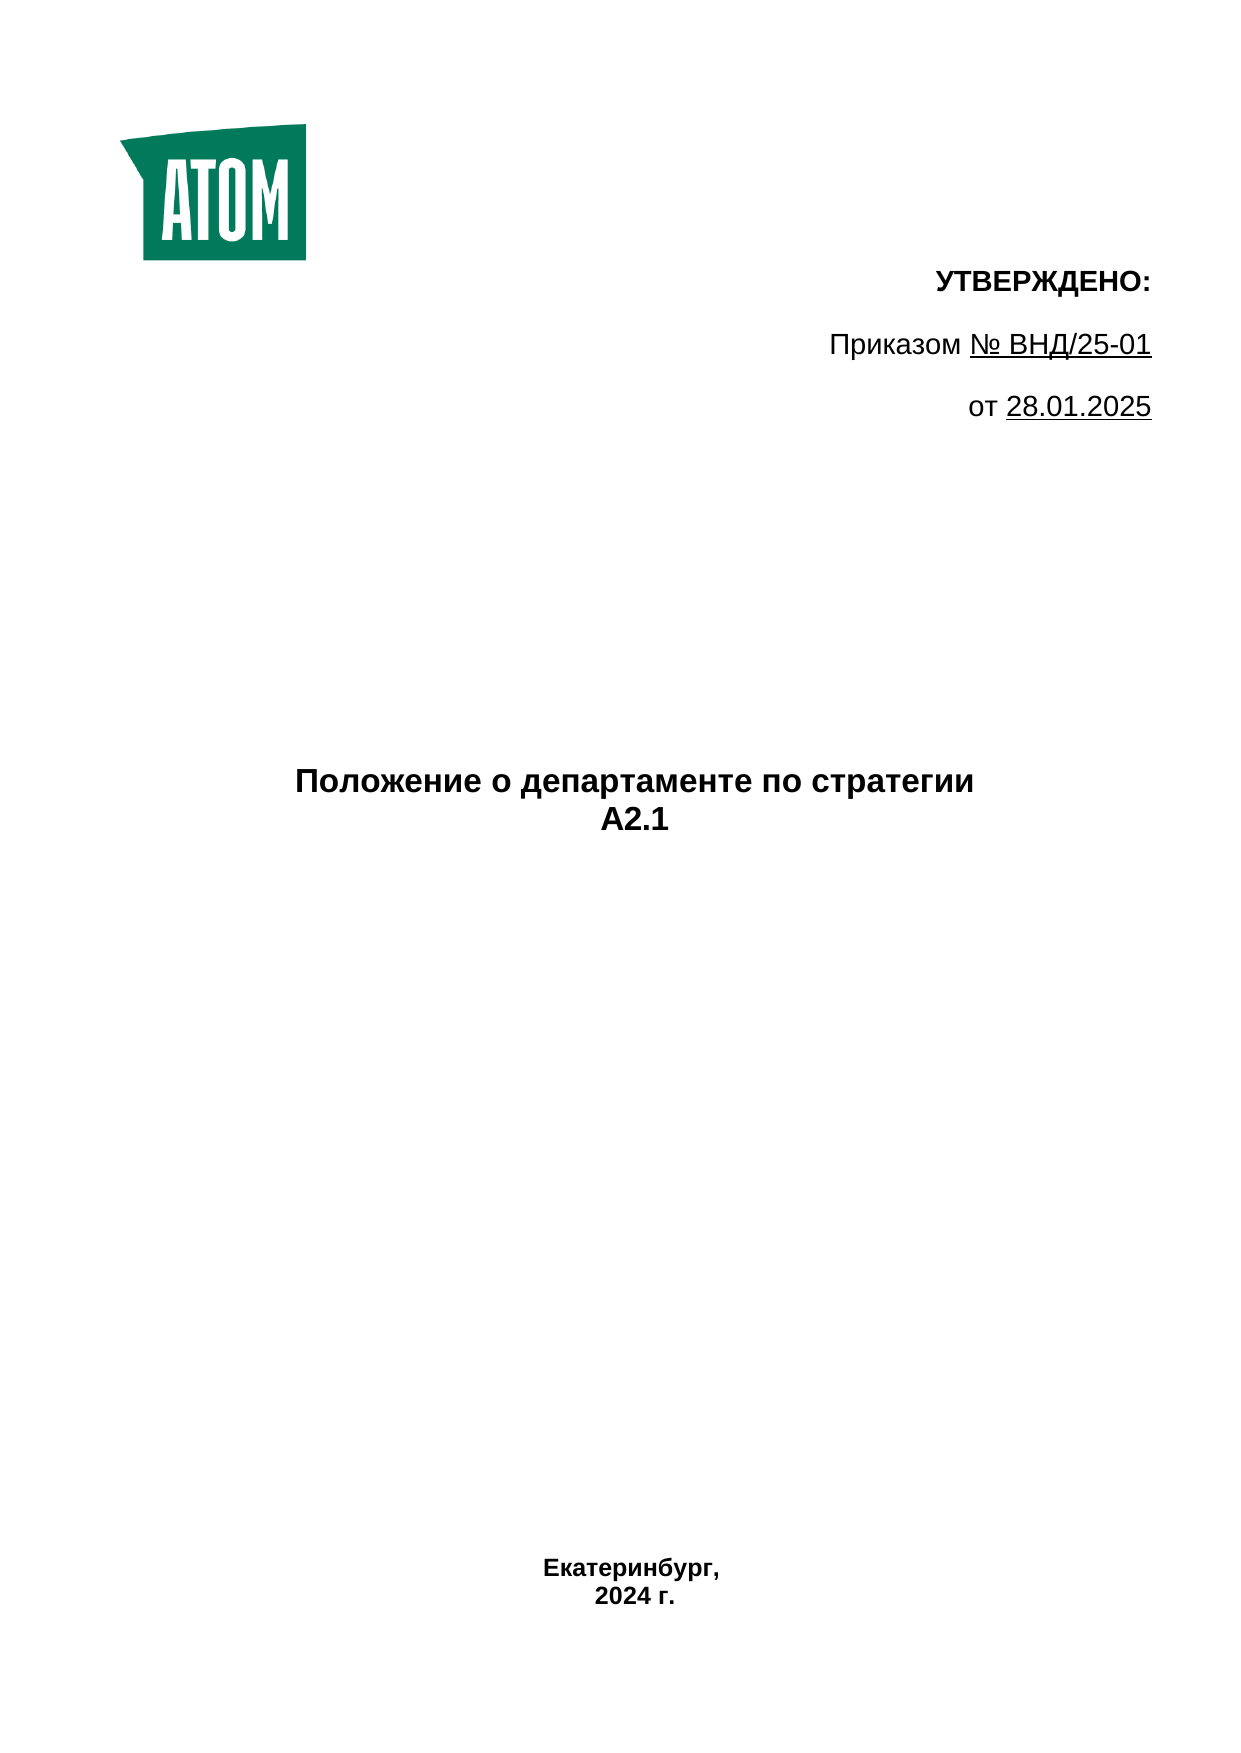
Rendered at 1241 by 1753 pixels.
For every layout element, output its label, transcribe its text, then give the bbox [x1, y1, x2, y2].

text УТВЕРЖДЕНО: [118, 264, 1152, 298]
text Екатеринбург, 2024 г. [118, 1552, 1152, 1610]
text Приказом № ВНД/25-01 [118, 327, 1152, 360]
text Положение о департаменте по стратегии [118, 761, 1152, 799]
text А2.1 [118, 799, 1152, 837]
picture [118, 118, 311, 264]
text от 28.01.2025 [118, 389, 1152, 423]
